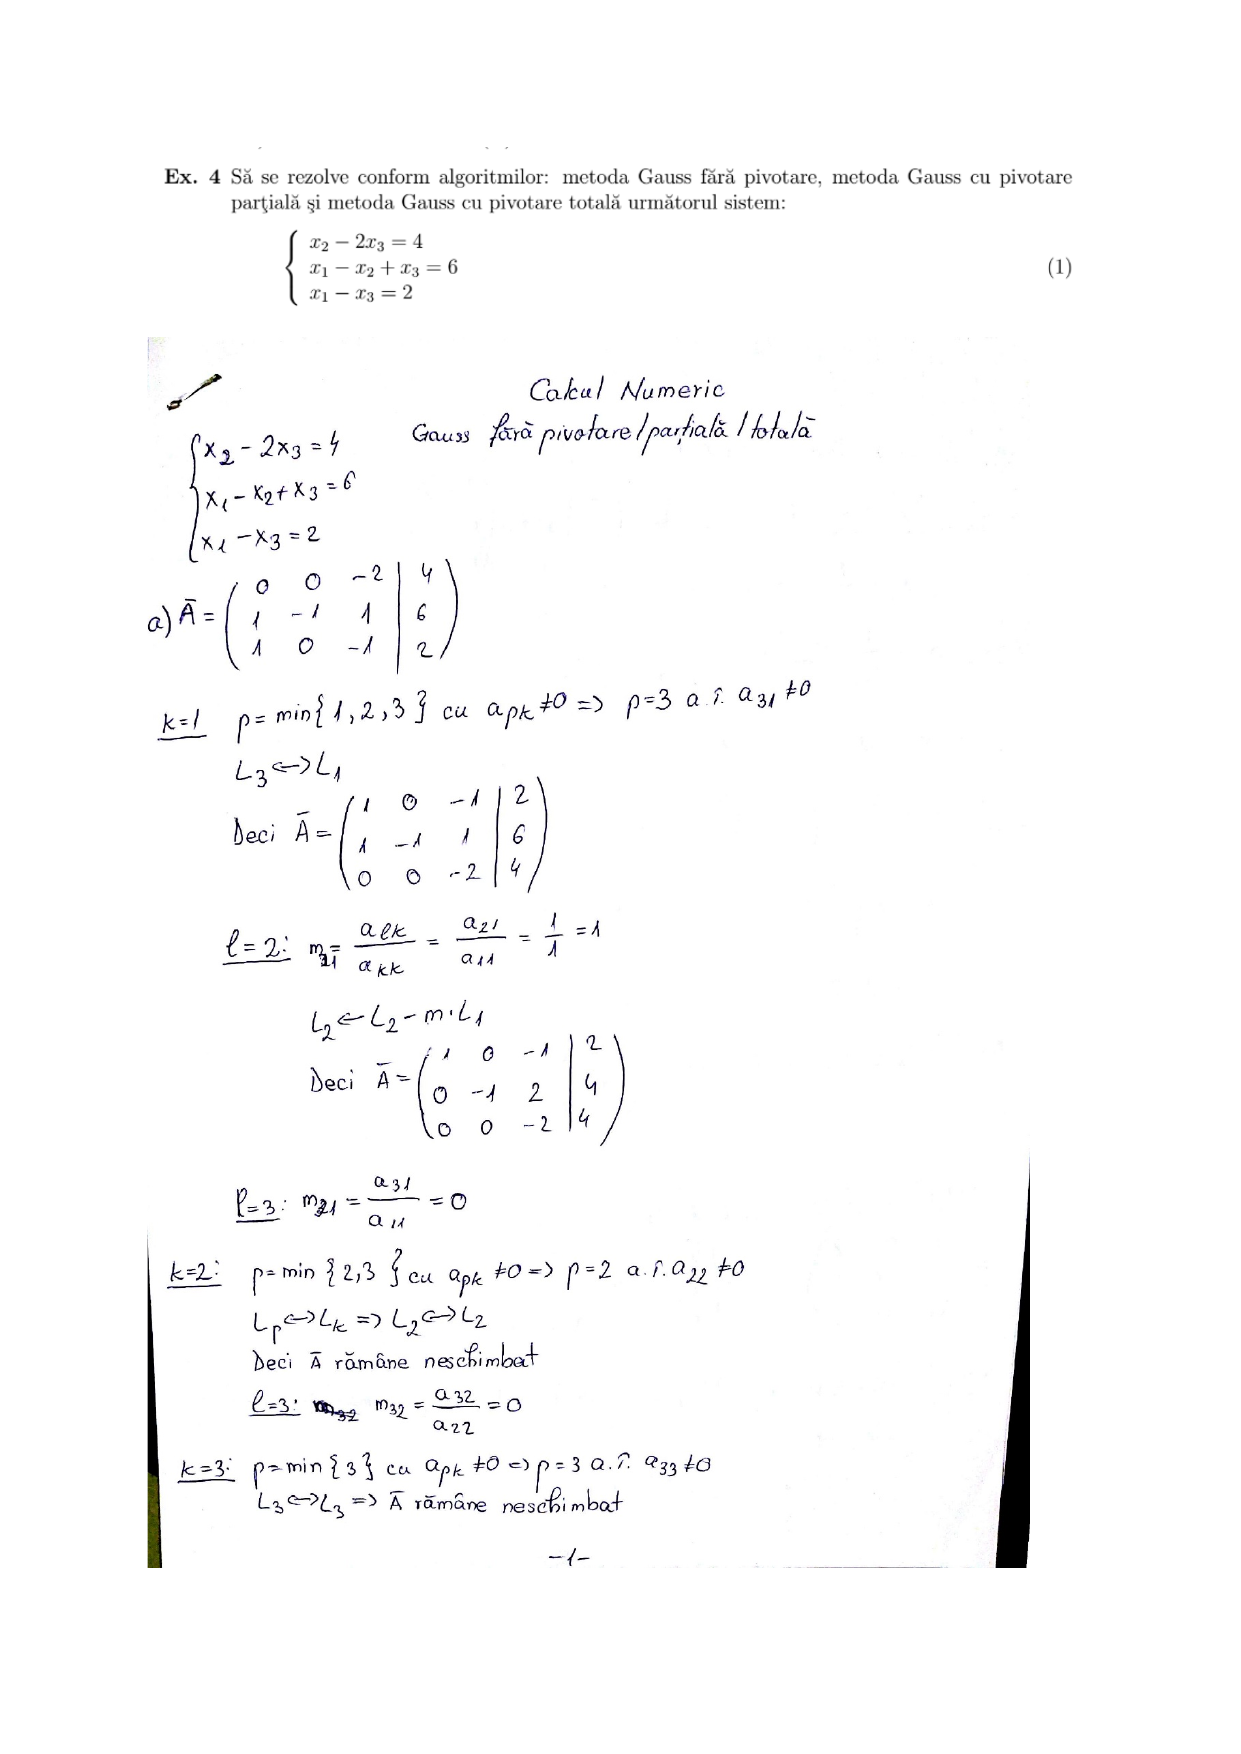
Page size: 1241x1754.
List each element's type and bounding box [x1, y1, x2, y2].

picture [147, 337, 1030, 1568]
picture [147, 147, 1093, 319]
